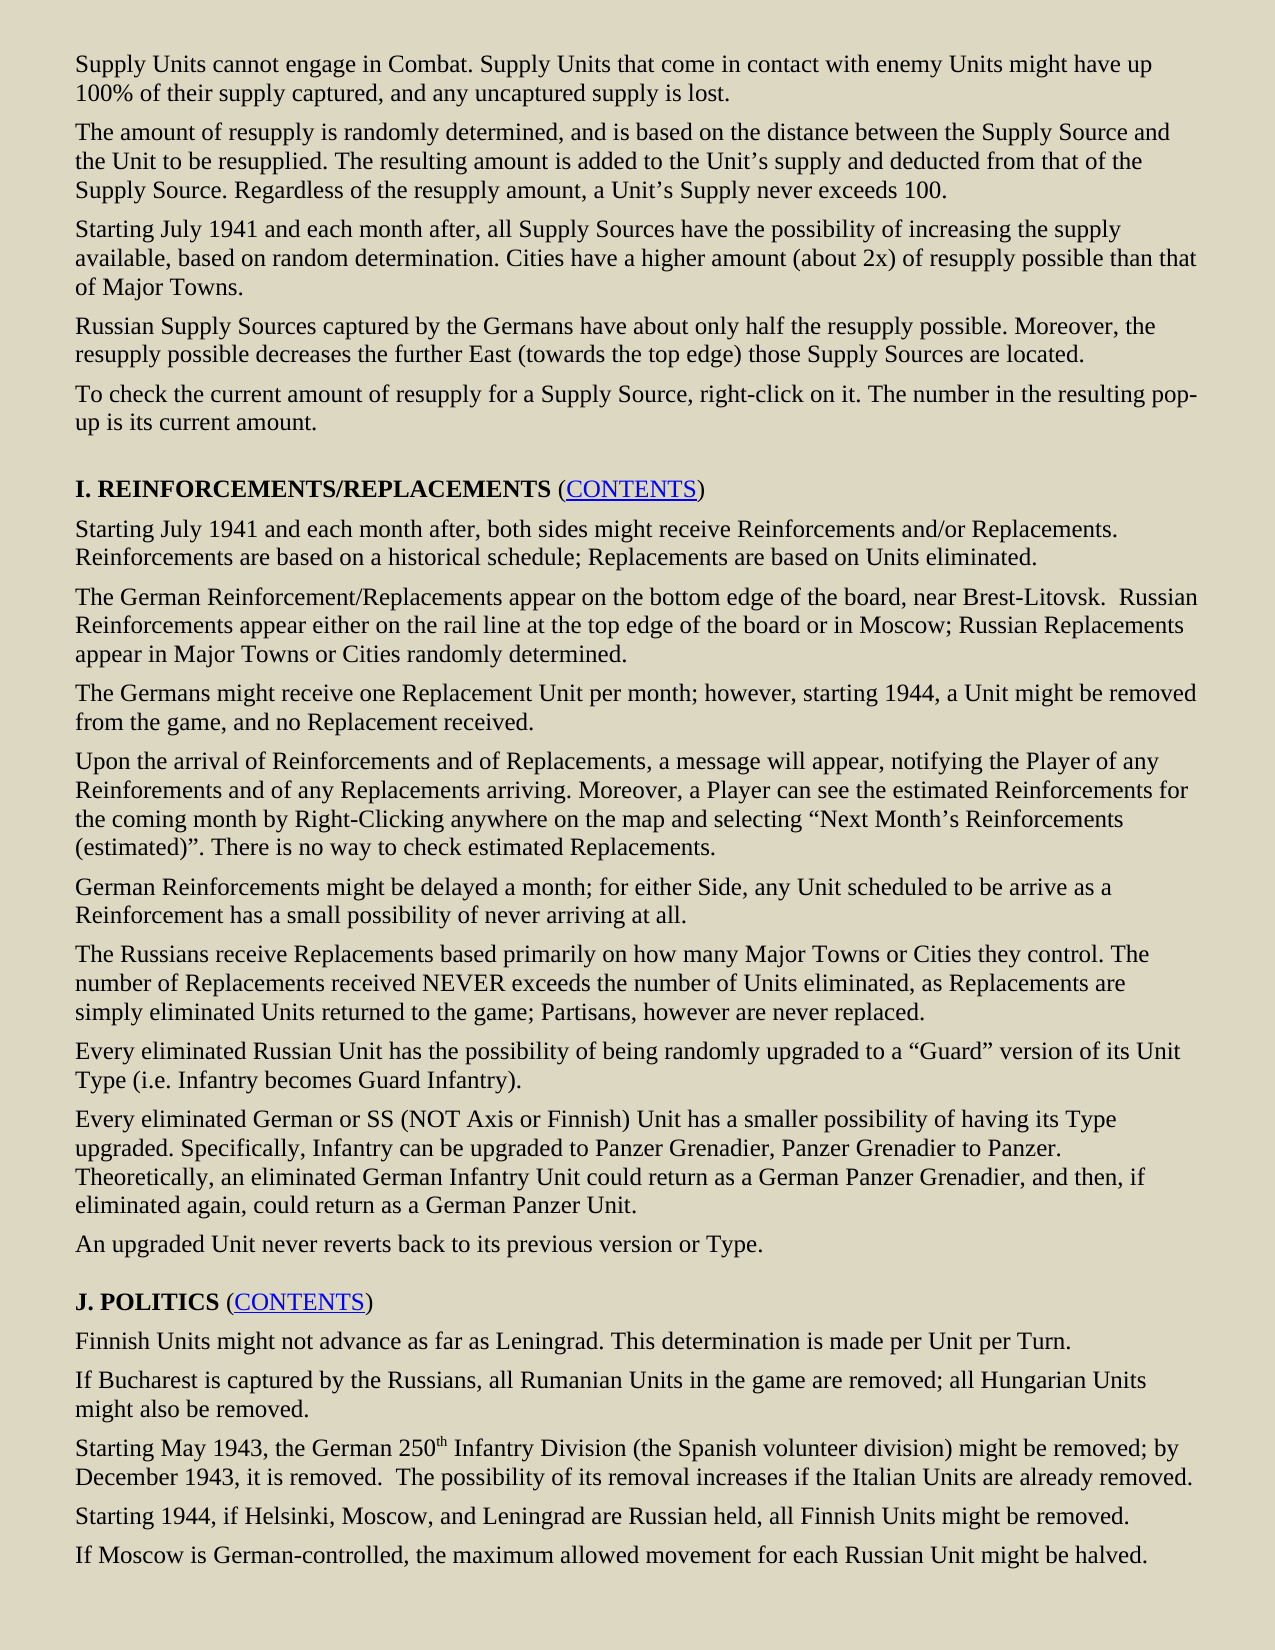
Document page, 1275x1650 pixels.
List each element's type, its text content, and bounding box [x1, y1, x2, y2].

text If Bucharest is captured by the Russians, all Rumanian Units in the game are removed; all Hungarian Units might also be removed. [75, 1365, 1200, 1423]
text An upgraded Unit never reverts back to its previous version or Type. J. POLITICS (CONTENTS) [75, 1229, 1200, 1316]
text The Germans might receive one Replacement Unit per month; however, starting 1944, a Unit might be removed from the game, and no Replacement received. [75, 678, 1200, 736]
text Russian Supply Sources captured by the Germans have about only half the resupply possible. Moreover, the resupply possible decreases the further East (towards the top edge) those Supply Sources are located. [75, 311, 1200, 368]
text If Moscow is German-controlled, the maximum allowed movement for each Russian Unit might be halved. [75, 1540, 1200, 1569]
text I. REINFORCEMENTS/REPLACEMENTS (CONTENTS) [75, 474, 1200, 503]
text Starting 1944, if Helsinki, Moscow, and Leningrad are Russian held, all Finnish Units might be removed. [75, 1501, 1200, 1530]
text The German Reinforcement/Replacements appear on the bottom edge of the board, near Brest-Litovsk. Russian Reinforcements appear either on the rail line at the top edge of the board or in Moscow; Russian Replacements appear in Major Towns or Cities randomly determined. [75, 582, 1200, 668]
text To check the current amount of resupply for a Supply Source, right-click on it. The number in the resulting pop-up is its current amount. [75, 379, 1200, 464]
text Starting May 1943, the German 250th Infantry Division (the Spanish volunteer division) might be removed; by December 1943, it is removed. The possibility of its removal increases if the Italian Units are already removed. [75, 1433, 1200, 1491]
text Starting July 1941 and each month after, all Supply Sources have the possibility of increasing the supply available, based on random determination. Cities have a higher amount (about 2x) of resupply possible than that of Major Towns. [75, 214, 1200, 300]
text Supply Units cannot engage in Combat. Supply Units that come in contact with enemy Units might have up 100% of their supply captured, and any uncaptured supply is lost. [75, 49, 1200, 107]
text The Russians receive Replacements based primarily on how many Major Towns or Cities they control. The number of Replacements received NEVER exceeds the number of Units eliminated, as Replacements are simply eliminated Units returned to the game; Partisans, however are never replaced. [75, 939, 1200, 1026]
text Finnish Units might not advance as far as Leningrad. This determination is made per Unit per Turn. [75, 1326, 1200, 1355]
text Upon the arrival of Reinforcements and of Replacements, a message will appear, notifying the Player of any Reinforements and of any Replacements arriving. Moreover, a Player can see the estimated Reinforcements for the coming month by Right-Clicking anywhere on the map and selecting “Next Month’s Reinforcements (estimated)”. There is no way to check estimated Replacements. [75, 746, 1200, 861]
text The amount of resupply is randomly determined, and is based on the distance between the Supply Source and the Unit to be resupplied. The resulting amount is added to the Unit’s supply and deducted from that of the Supply Source. Regardless of the resupply amount, a Unit’s Supply never exceeds 100. [75, 117, 1200, 204]
text Every eliminated German or SS (NOT Axis or Finnish) Unit has a smaller possibility of having its Type upgraded. Specifically, Infantry can be upgraded to Panzer Grenadier, Panzer Grenadier to Panzer. Theoretically, an eliminated German Infantry Unit could return as a German Panzer Grenadier, and then, if eliminated again, could return as a German Panzer Unit. [75, 1104, 1200, 1219]
text German Reinforcements might be delayed a month; for either Side, any Unit scheduled to be arrive as a Reinforcement has a small possibility of never arriving at all. [75, 872, 1200, 929]
text Starting July 1941 and each month after, both sides might receive Reinforcements and/or Replacements. Reinforcements are based on a historical schedule; Replacements are based on Units eliminated. [75, 514, 1200, 571]
text Every eliminated Russian Unit has the possibility of being randomly upgraded to a “Guard” version of its Unit Type (i.e. Infantry becomes Guard Infantry). [75, 1036, 1200, 1094]
